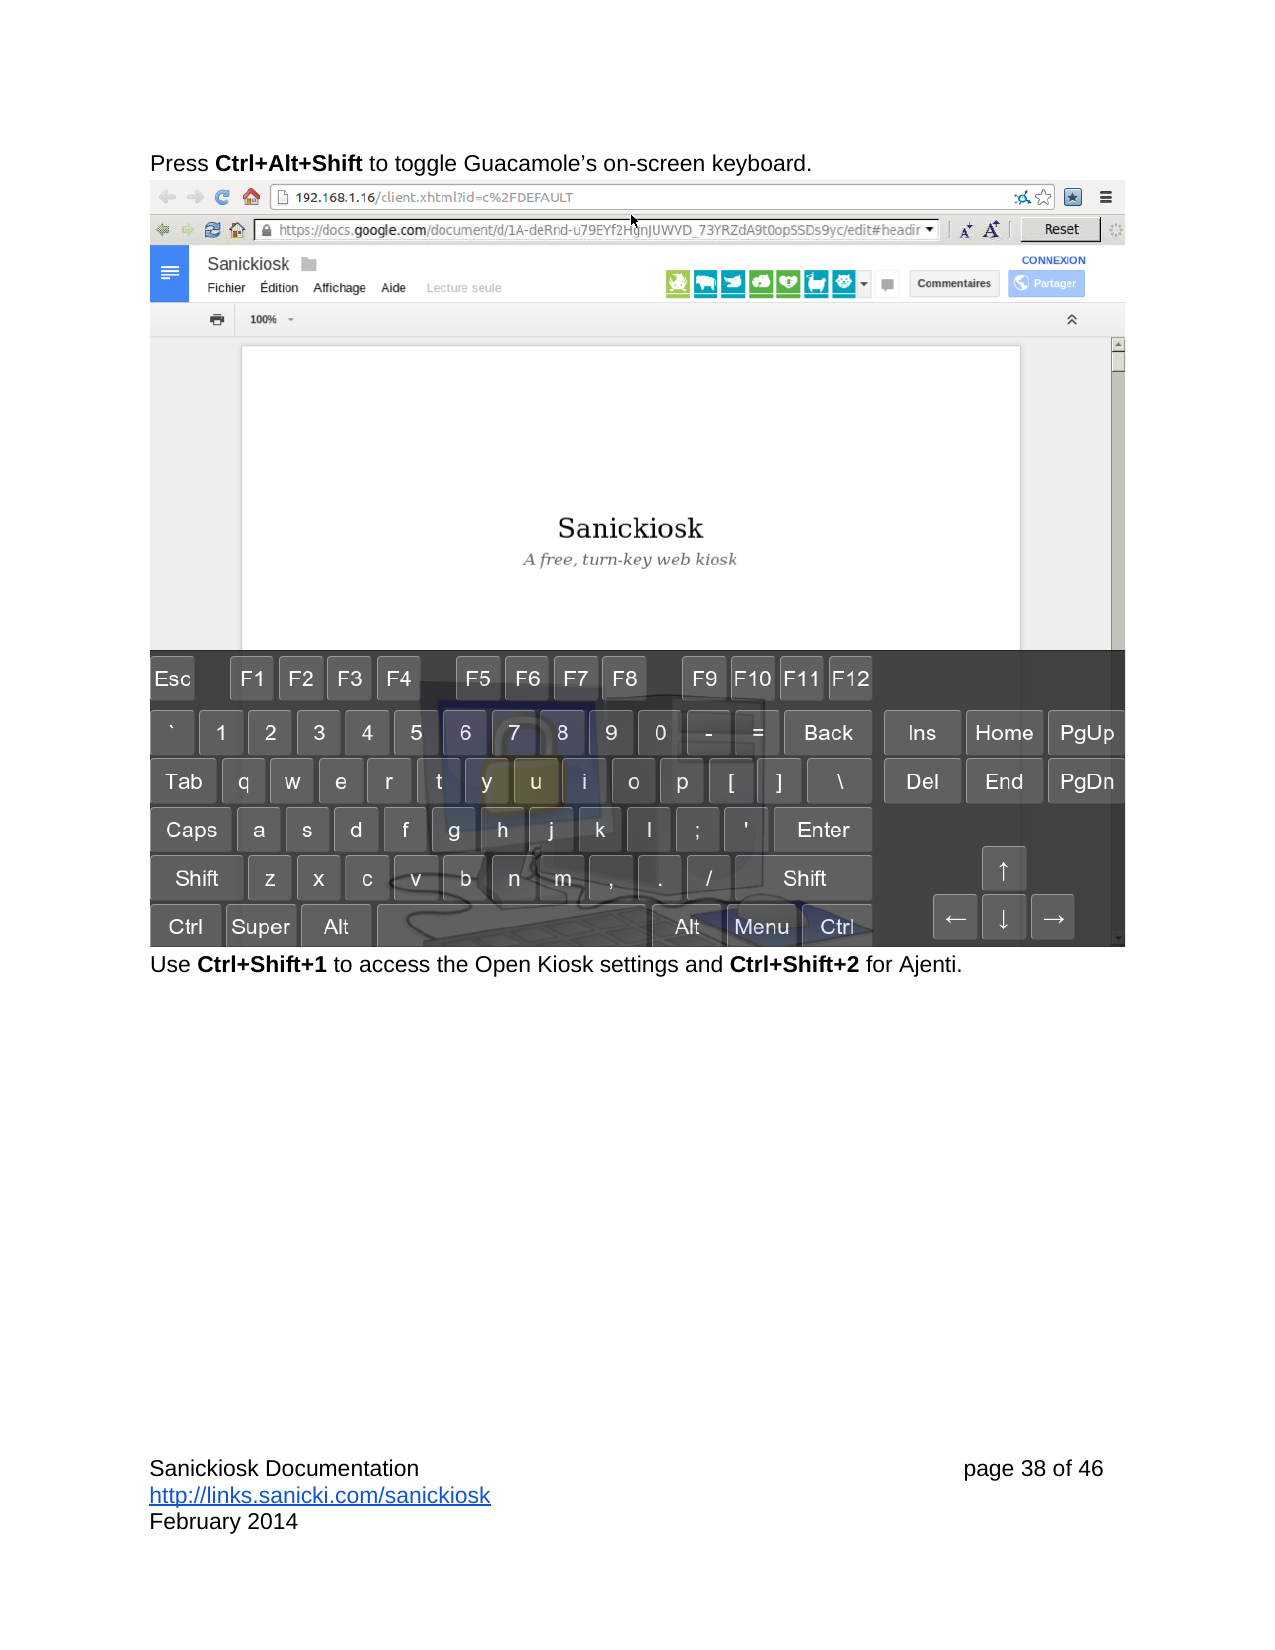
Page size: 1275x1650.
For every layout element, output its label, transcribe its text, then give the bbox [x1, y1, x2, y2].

text Press Ctrl+Alt+Shift to toggle Guacamole’s on-screen keyboard. [150, 150, 1125, 176]
picture [150, 180, 1125, 947]
text Use Ctrl+Shift+1 to access the Open Kiosk settings and Ctrl+Shift+2 for Ajenti. [150, 951, 1125, 977]
